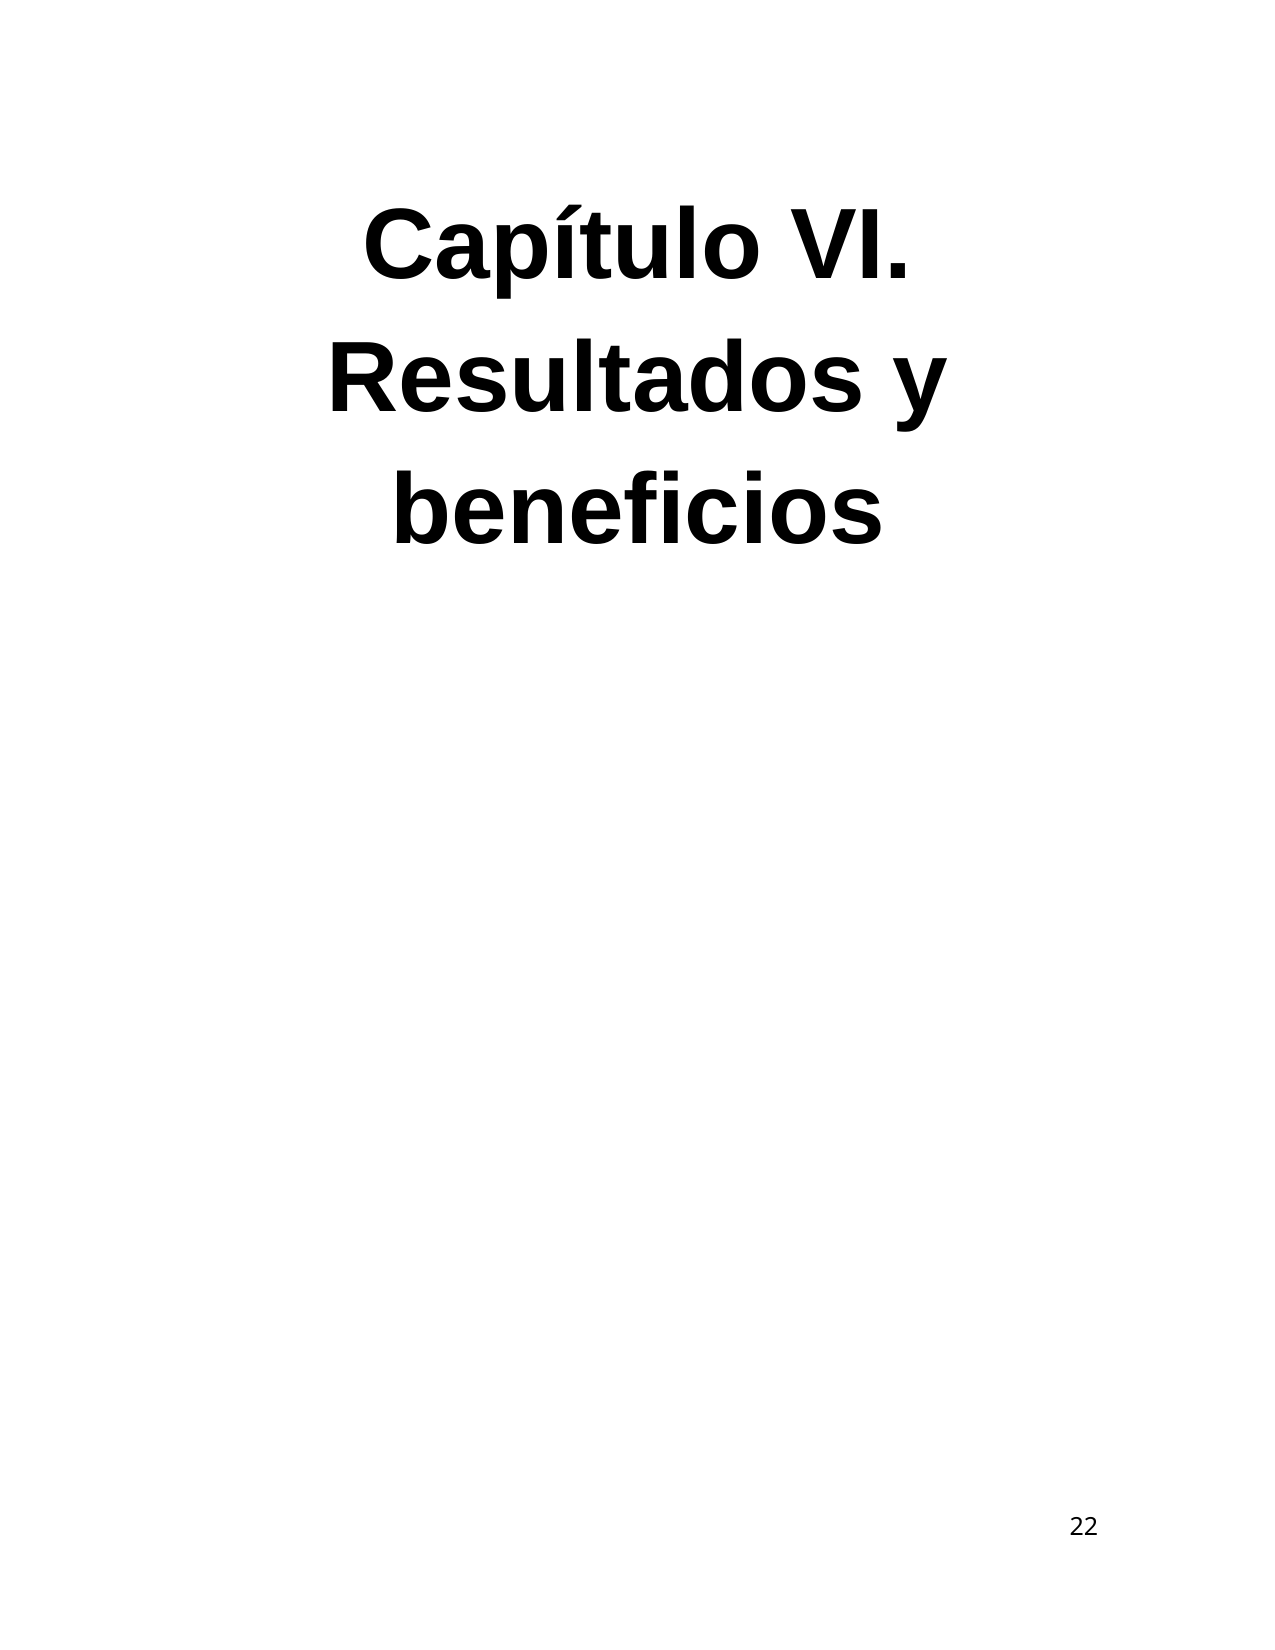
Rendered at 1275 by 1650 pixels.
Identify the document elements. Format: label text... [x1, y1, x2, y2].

subtitle Capítulo VI. Resultados y beneficios [177, 185, 1098, 564]
